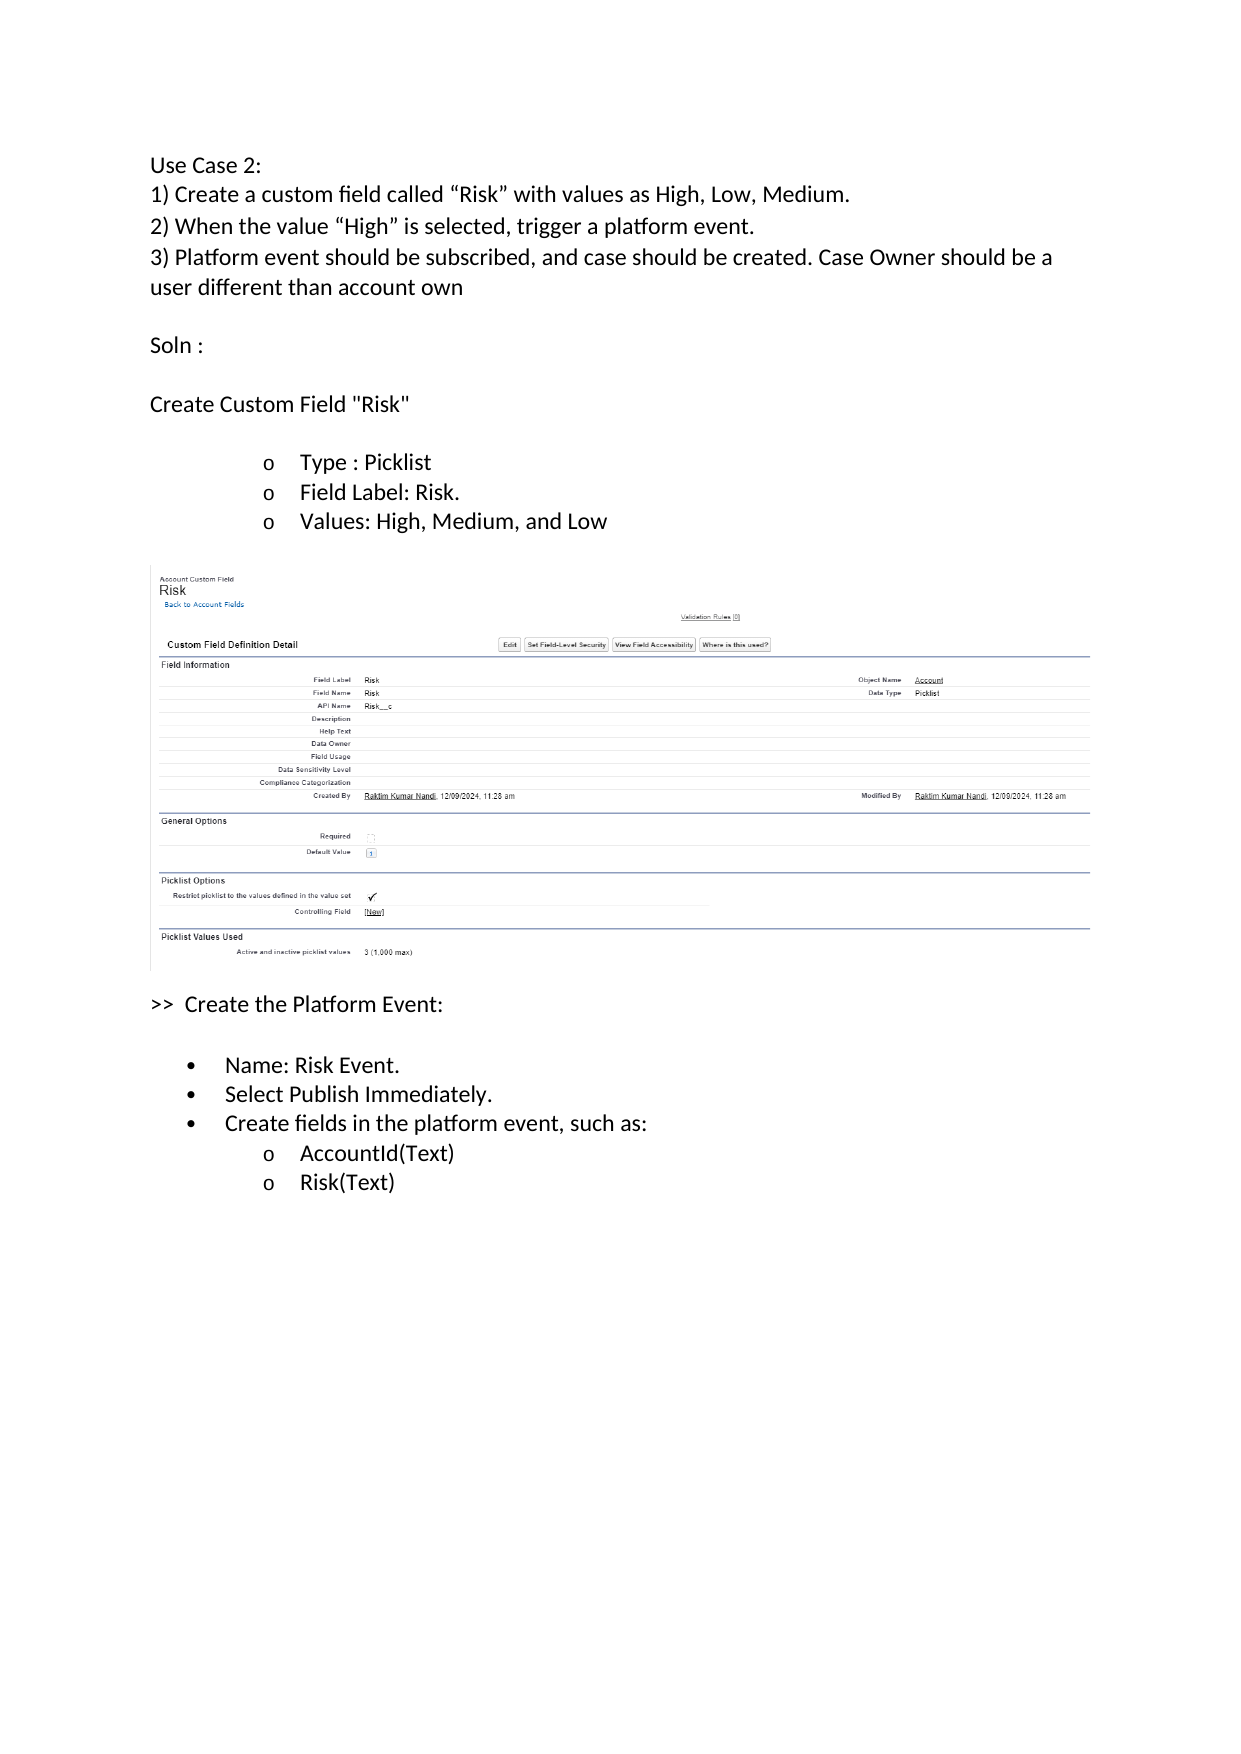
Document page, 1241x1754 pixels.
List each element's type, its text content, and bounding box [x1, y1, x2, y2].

text Create Custom Field "Risk" [150, 389, 1090, 418]
list Field Label: Risk. [262, 477, 1090, 506]
text >> Create the Platform Event: [150, 989, 1090, 1018]
list Type : Picklist [262, 447, 1090, 477]
list AccountId(Text) [262, 1138, 1090, 1167]
list Name: Risk Event. [187, 1050, 1090, 1079]
text 2) When the value “High” is selected, trigger a platform event. [150, 211, 1090, 240]
list Risk(Text) [262, 1167, 1090, 1197]
text Use Case 2: [150, 150, 1090, 179]
text 1) Create a custom field called “Risk” with values as High, Low, Medium. [150, 179, 1090, 208]
list Values: High, Medium, and Low [262, 506, 1090, 536]
text Soln : [150, 330, 1090, 359]
list Create fields in the platform event, such as: [187, 1108, 1090, 1138]
list Select Publish Immediately. [187, 1079, 1090, 1108]
text 3) Platform event should be subscribed, and case should be created. Case Owner should be a user different than account own [150, 242, 1090, 301]
picture [150, 565, 1091, 971]
